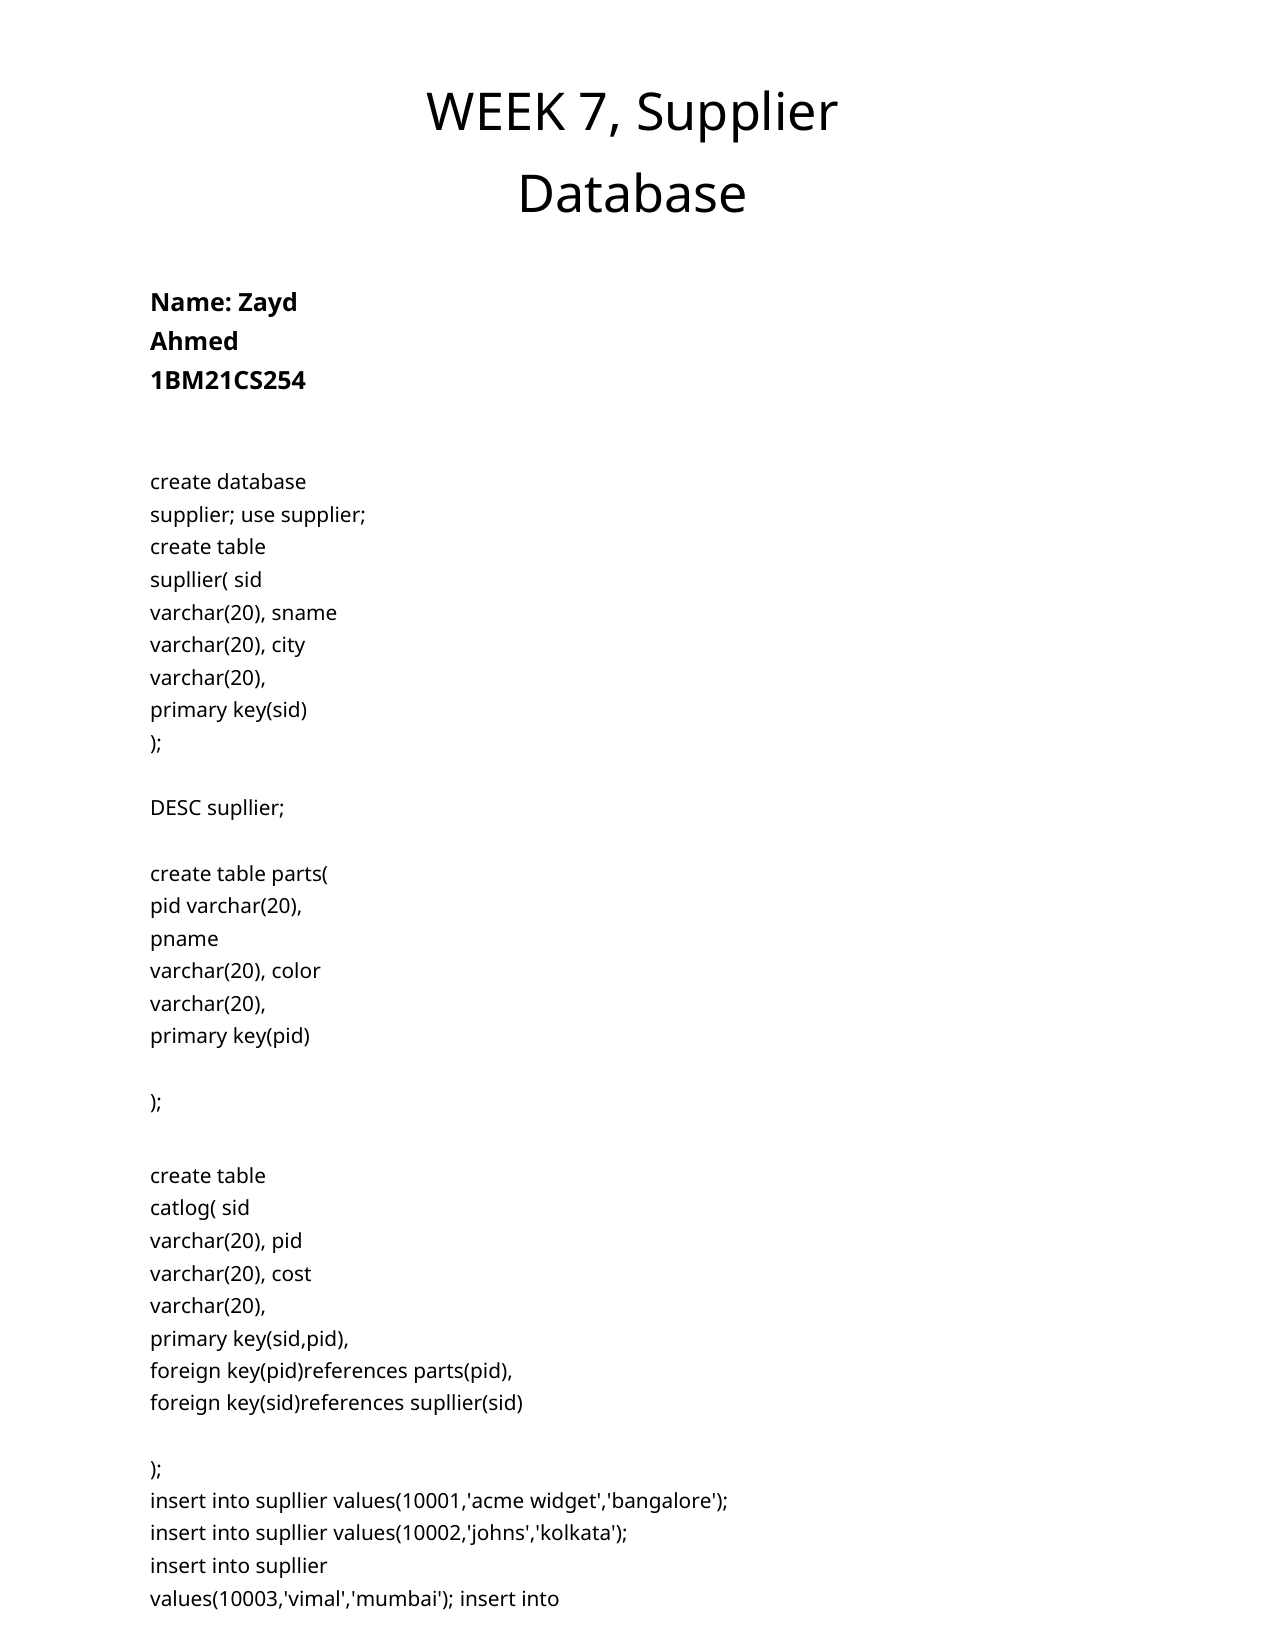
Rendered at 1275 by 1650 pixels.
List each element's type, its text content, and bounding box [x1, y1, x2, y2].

title WEEK 7, Supplier Database [413, 75, 852, 227]
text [150, 1551, 627, 1612]
text create database supplier; use supplier; [150, 467, 386, 528]
text create table parts( pid varchar(20), pname varchar(20), color varchar(20), primary key(pid) [150, 859, 334, 1050]
text DESC supllier; [150, 793, 388, 822]
text Name: Zayd Ahmed [150, 284, 386, 358]
text ); [150, 1454, 1139, 1482]
text foreign key(pid)references parts(pid), foreign key(sid)references supllier(sid) [150, 1356, 546, 1417]
text ); [150, 728, 388, 756]
text insert into supllier values(10001,'acme widget','bangalore'); insert into supllier values(10002,'johns','kolkata'); [150, 1486, 737, 1547]
text 1BM21CS254 [150, 363, 386, 397]
text create table catlog( sid varchar(20), pid varchar(20), cost varchar(20), [150, 1161, 328, 1320]
text create table supllier( sid varchar(20), sname varchar(20), city varchar(20), primary key(sid) [150, 532, 340, 724]
text ); [150, 1087, 388, 1115]
text primary key(sid,pid), [150, 1324, 1139, 1352]
